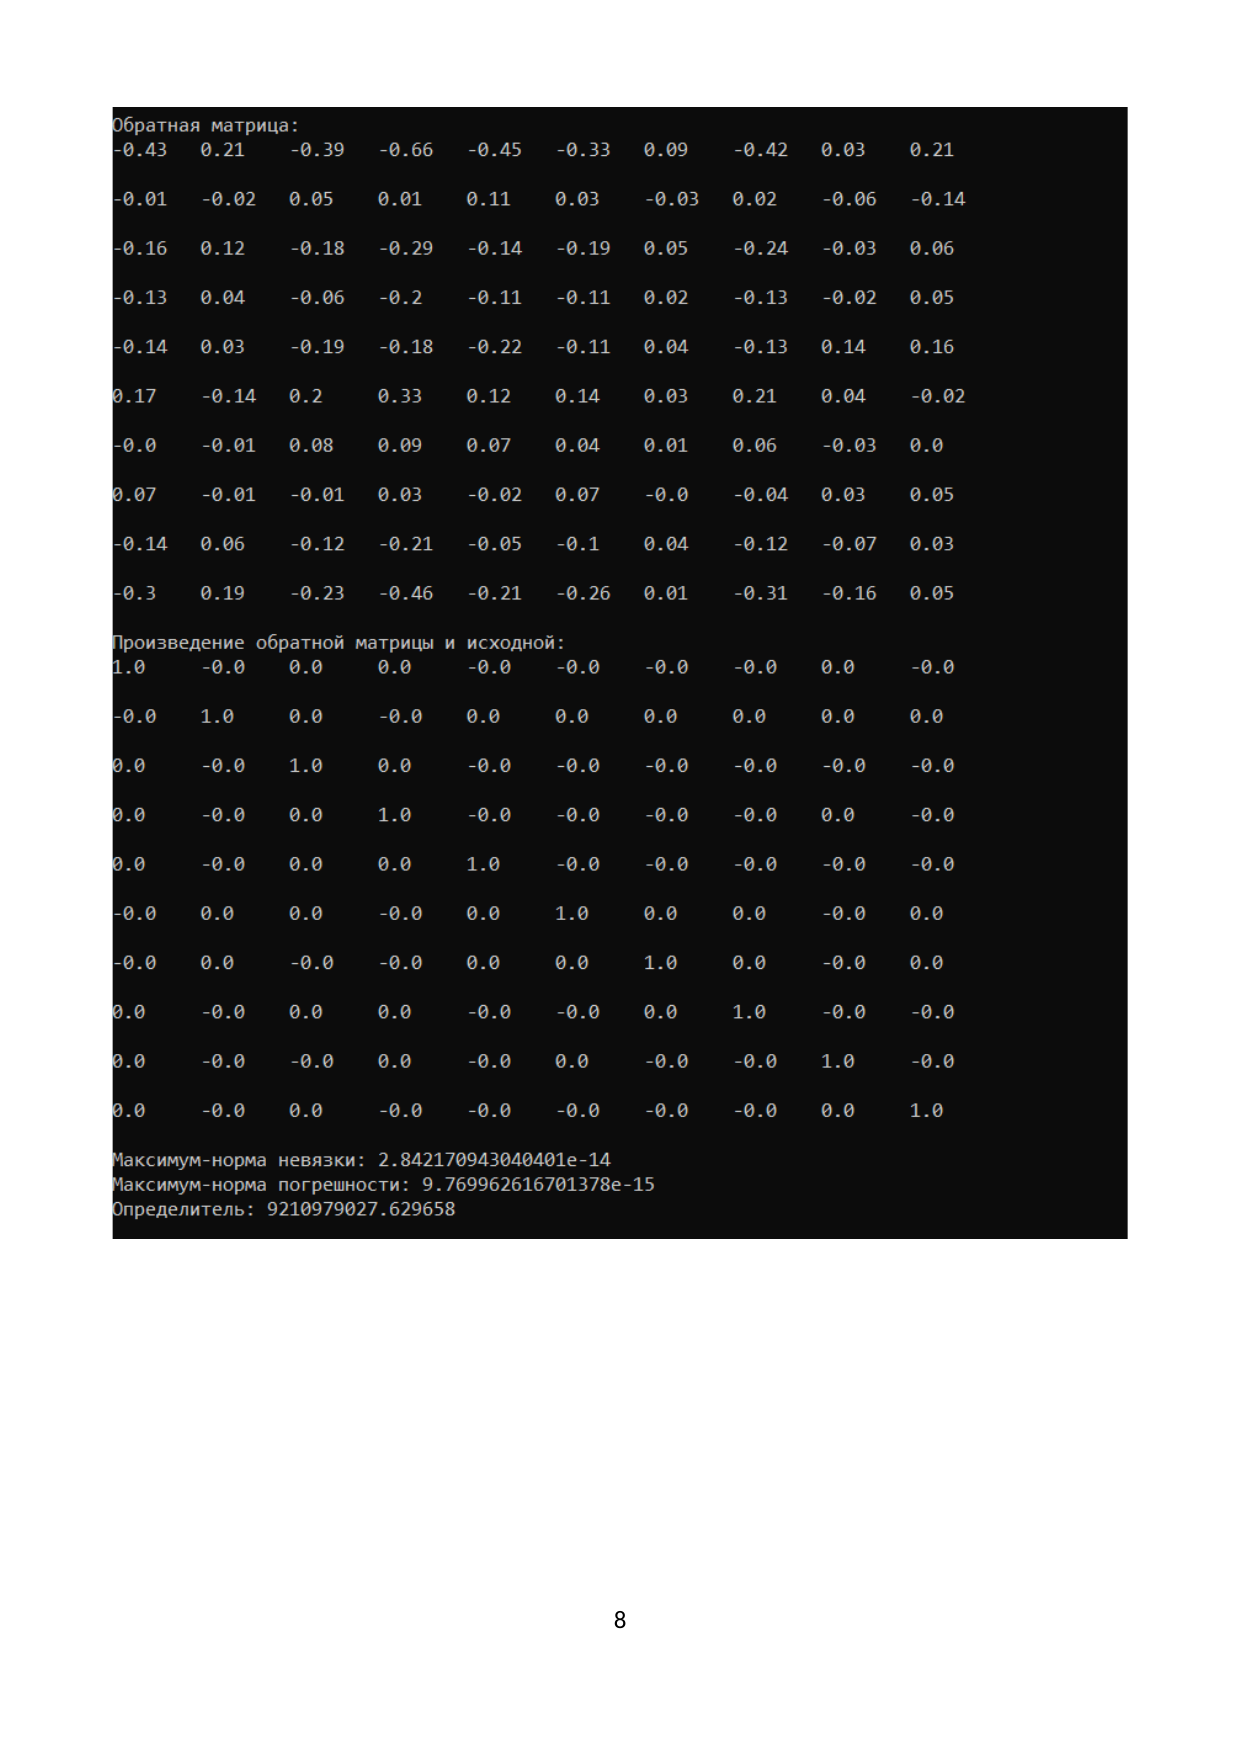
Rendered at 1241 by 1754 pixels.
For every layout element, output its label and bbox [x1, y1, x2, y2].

picture [112, 107, 1128, 1239]
